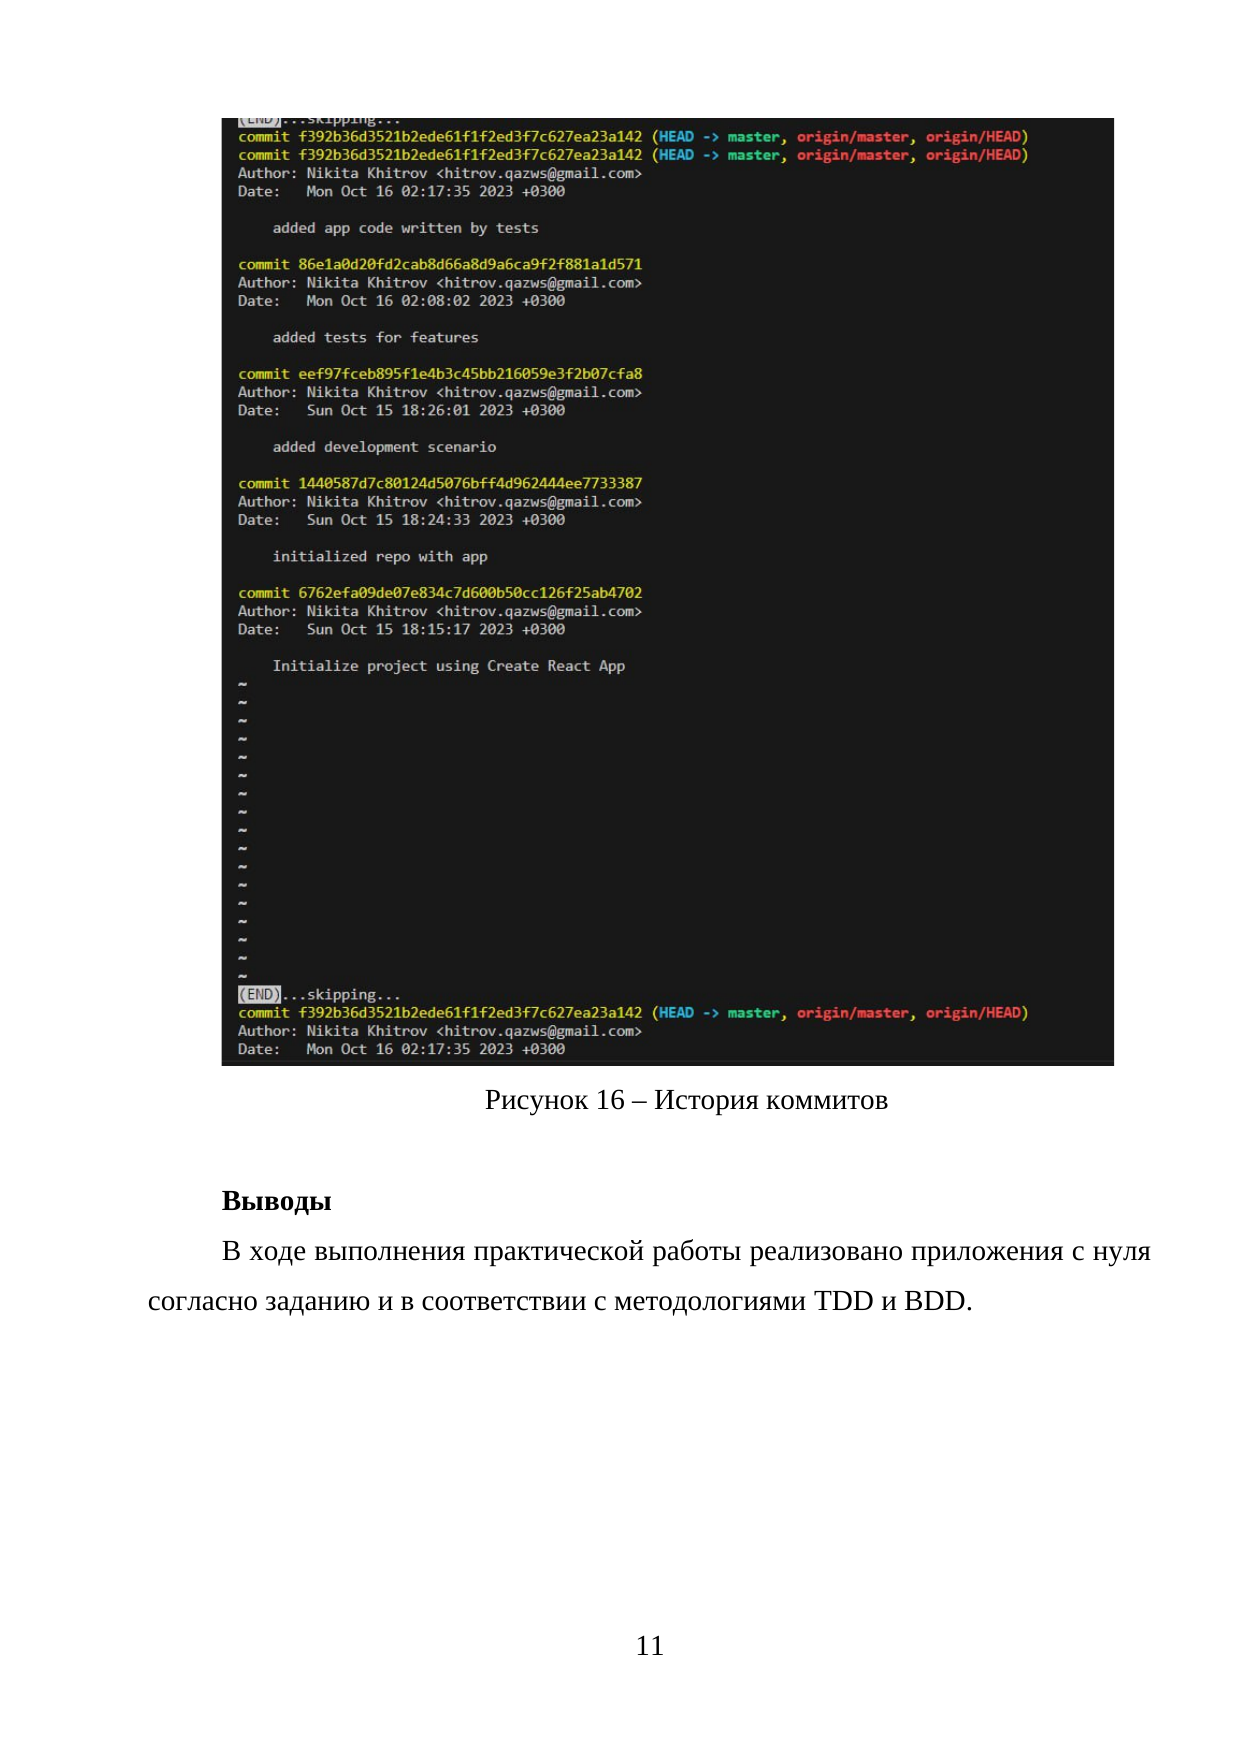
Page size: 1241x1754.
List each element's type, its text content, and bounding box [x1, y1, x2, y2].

picture [221, 118, 1115, 1066]
subtitle Выводы [148, 1183, 1152, 1217]
text В ходе выполнения практической работы реализовано приложения с нуля согласно заданию и в соответствии с методологиями TDD и BDD. [148, 1233, 1152, 1317]
text Рисунок 16 – История коммитов [148, 1082, 1152, 1116]
